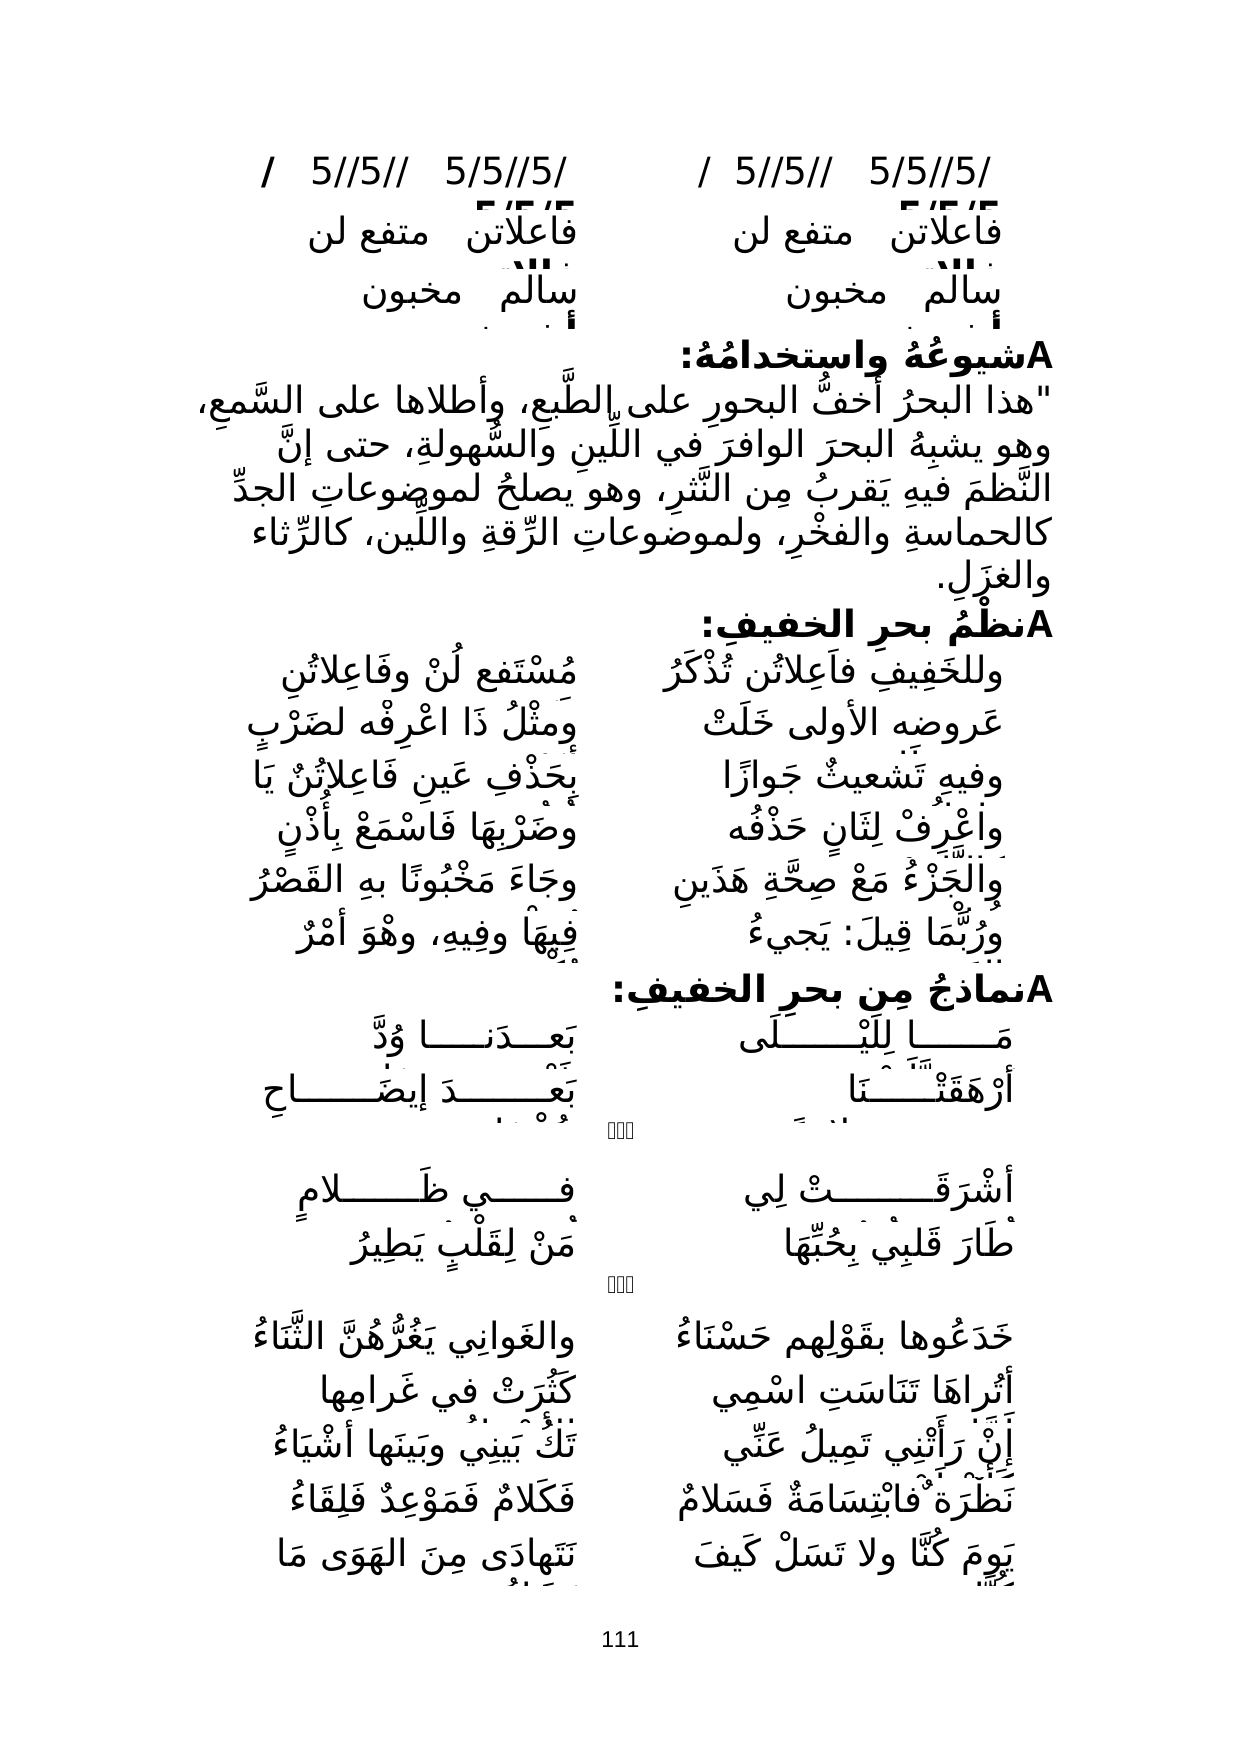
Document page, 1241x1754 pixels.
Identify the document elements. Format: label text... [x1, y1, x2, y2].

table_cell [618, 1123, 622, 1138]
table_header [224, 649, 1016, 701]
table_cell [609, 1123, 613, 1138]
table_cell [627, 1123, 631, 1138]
text Aشيوعُهُ واستخدامُهُ: [187, 328, 1053, 379]
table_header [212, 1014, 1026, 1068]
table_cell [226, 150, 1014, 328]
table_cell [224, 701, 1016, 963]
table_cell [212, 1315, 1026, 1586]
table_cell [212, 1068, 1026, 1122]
text Aنظْمُ بحرِ الخفيفِ: [187, 597, 1053, 648]
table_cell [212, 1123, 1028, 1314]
text "هذا البحرُ أخفُّ البحورِ على الطَّبعِ، وأطلاها على السَّمعِ، وهو يشبِهُ البحرَ الوافرَ في اللِّينِ والسُّهولةِ، حتى إنَّ النَّظمَ فيهِ يَقربُ مِن النَّثرِ، وهو يصلحُ لموضوعاتِ الجدِّ كالحماسةِ والفخْرِ، ولموضوعاتِ الرِّقةِ واللِّين، كالرِّثاء والغزَلِ. [187, 379, 1053, 597]
text Aنماذجُ مِن بحرِ الخفيفِ: [187, 963, 1053, 1014]
